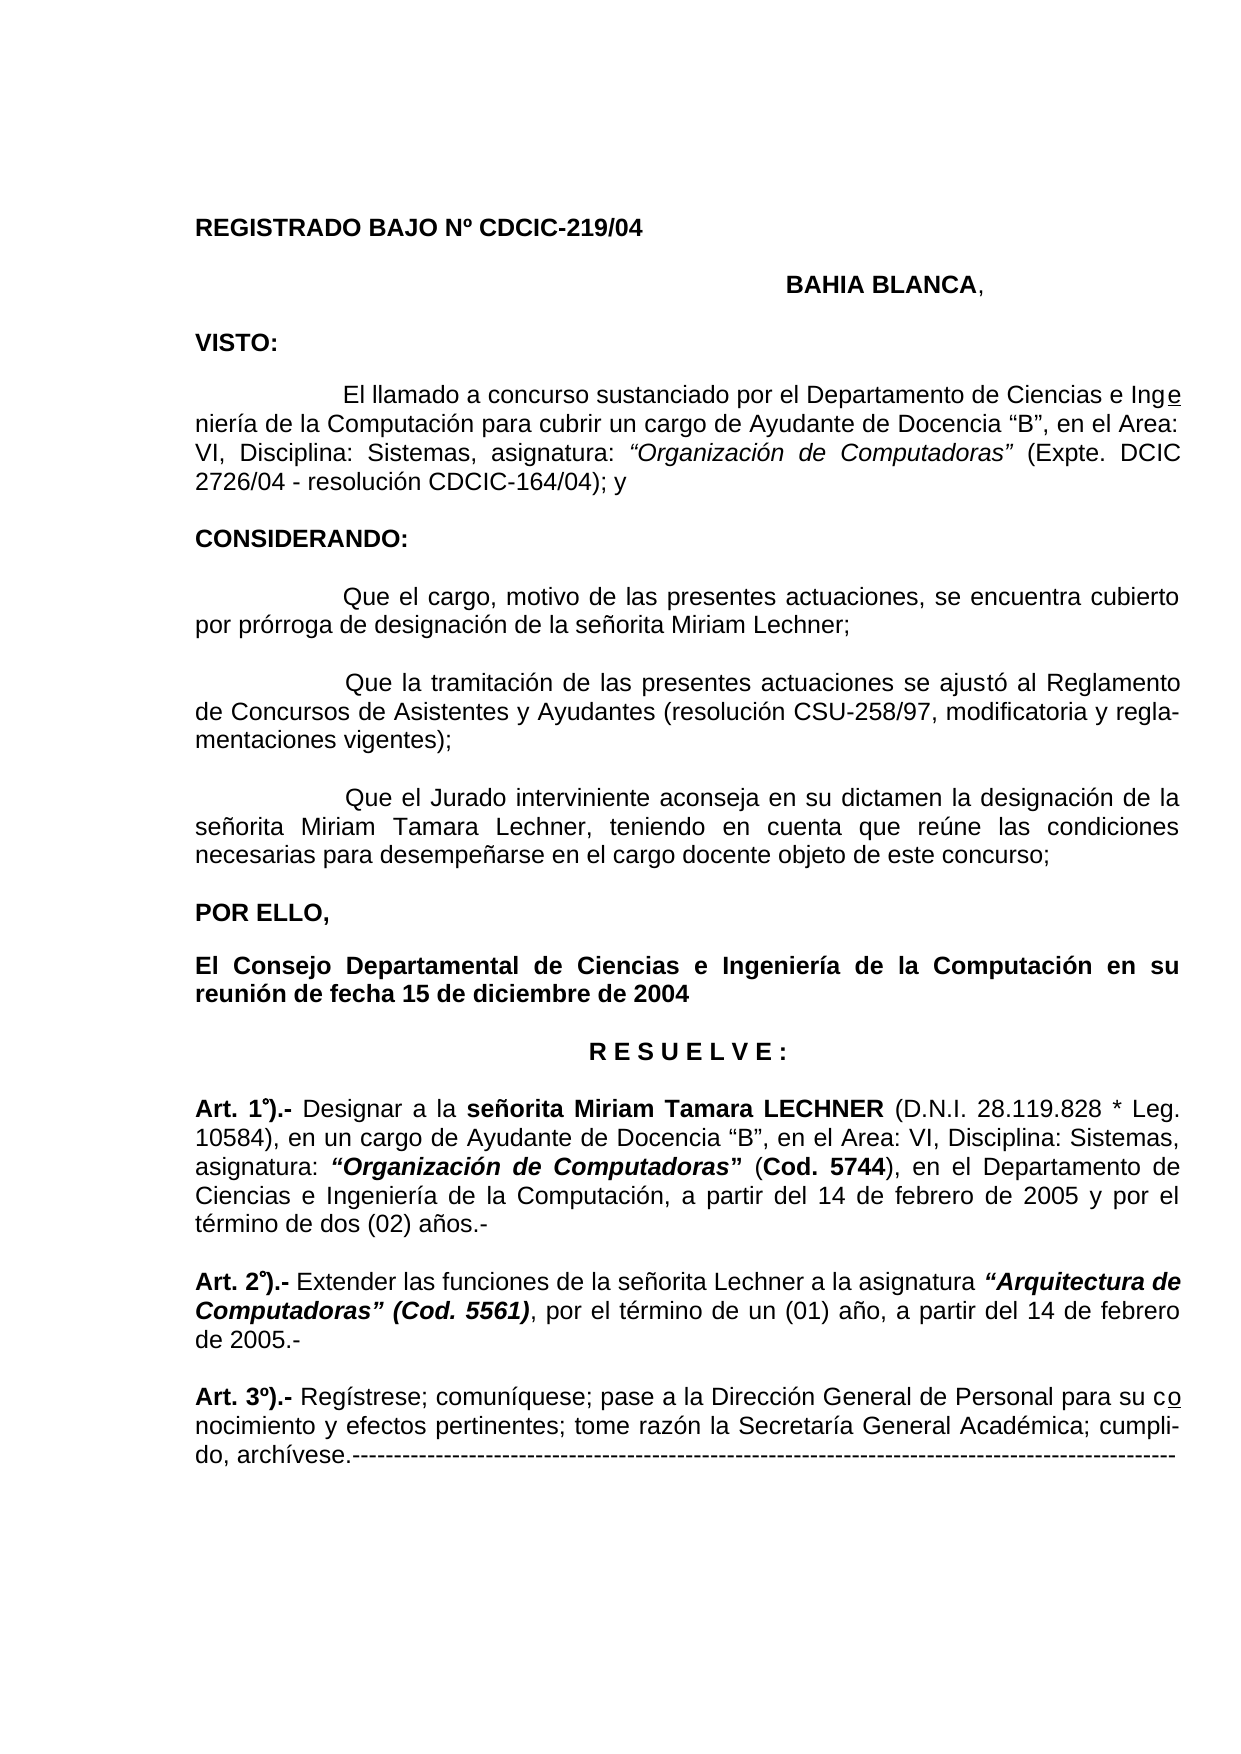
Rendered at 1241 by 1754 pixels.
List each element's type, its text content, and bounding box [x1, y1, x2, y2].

text Art. 1).- Designar a la señorita Miriam Tamara LECHNER (D.N.I. 28.119.828 * Leg. 10584), en un cargo de Ayudante de Docencia “B”, en el Area: VI, Disciplina: Sistemas, asignatura: “Organización de Computadoras” (Cod. 5744), en el Departamento de Ciencias e Ingeniería de la Computación, a partir del 14 de febrero de 2005 y por el término de dos (02) años.- [195, 1094, 1181, 1238]
text Art. 2).- Extender las funciones de la señorita Lechner a la asignatura “Arquitectura de Computadoras” (Cod. 5561), por el término de un (01) año, a partir del 14 de febrero de 2005.- [195, 1267, 1181, 1353]
text Que el Jurado interviniente aconseja en su dictamen la designación de la señorita Miriam Tamara Lechner, teniendo en cuenta que reúne las condiciones necesarias para desempeñarse en el cargo docente objeto de este concurso; [195, 783, 1181, 869]
text R E S U E L V E : [195, 1037, 1181, 1066]
text POR ELLO, [195, 898, 1181, 927]
text Que la tramitación de las presentes actuaciones se ajustó al Reglamento de Concursos de Asistentes y Ayudantes (resolución CSU-258/97, modificatoria y regla-mentaciones vigentes); [195, 668, 1181, 754]
text Art. 3º).- Regístrese; comuníquese; pase a la Dirección General de Personal para su co nocimiento y efectos pertinentes; tome razón la Secretaría General Académica; cumpli-do, archívese.--------------------------------------------------------------------------------------------------- [195, 1382, 1181, 1468]
text VISTO: [195, 327, 1181, 356]
subtitle REGISTRADO BAJO Nº CDCIC-219/04 [195, 212, 1181, 241]
text El Consejo Departamental de Ciencias e Ingeniería de la Computación en su reunión de fecha 15 de diciembre de 2004 [195, 951, 1181, 1008]
text Que el cargo, motivo de las presentes actuaciones, se encuentra cubierto por prórroga de designación de la señorita Miriam Lechner; [195, 582, 1181, 639]
text CONSIDERANDO: [195, 524, 1181, 553]
text El llamado a concurso sustanciado por el Departamento de Ciencias e Inge niería de la Computación para cubrir un cargo de Ayudante de Docencia “B”, en el Area: VI, Disciplina: Sistemas, asignatura: “Organización de Computadoras” (Expte. DCIC 2726/04 - resolución CDCIC-164/04); y [195, 380, 1181, 495]
text BAHIA BLANCA, [195, 270, 1181, 299]
